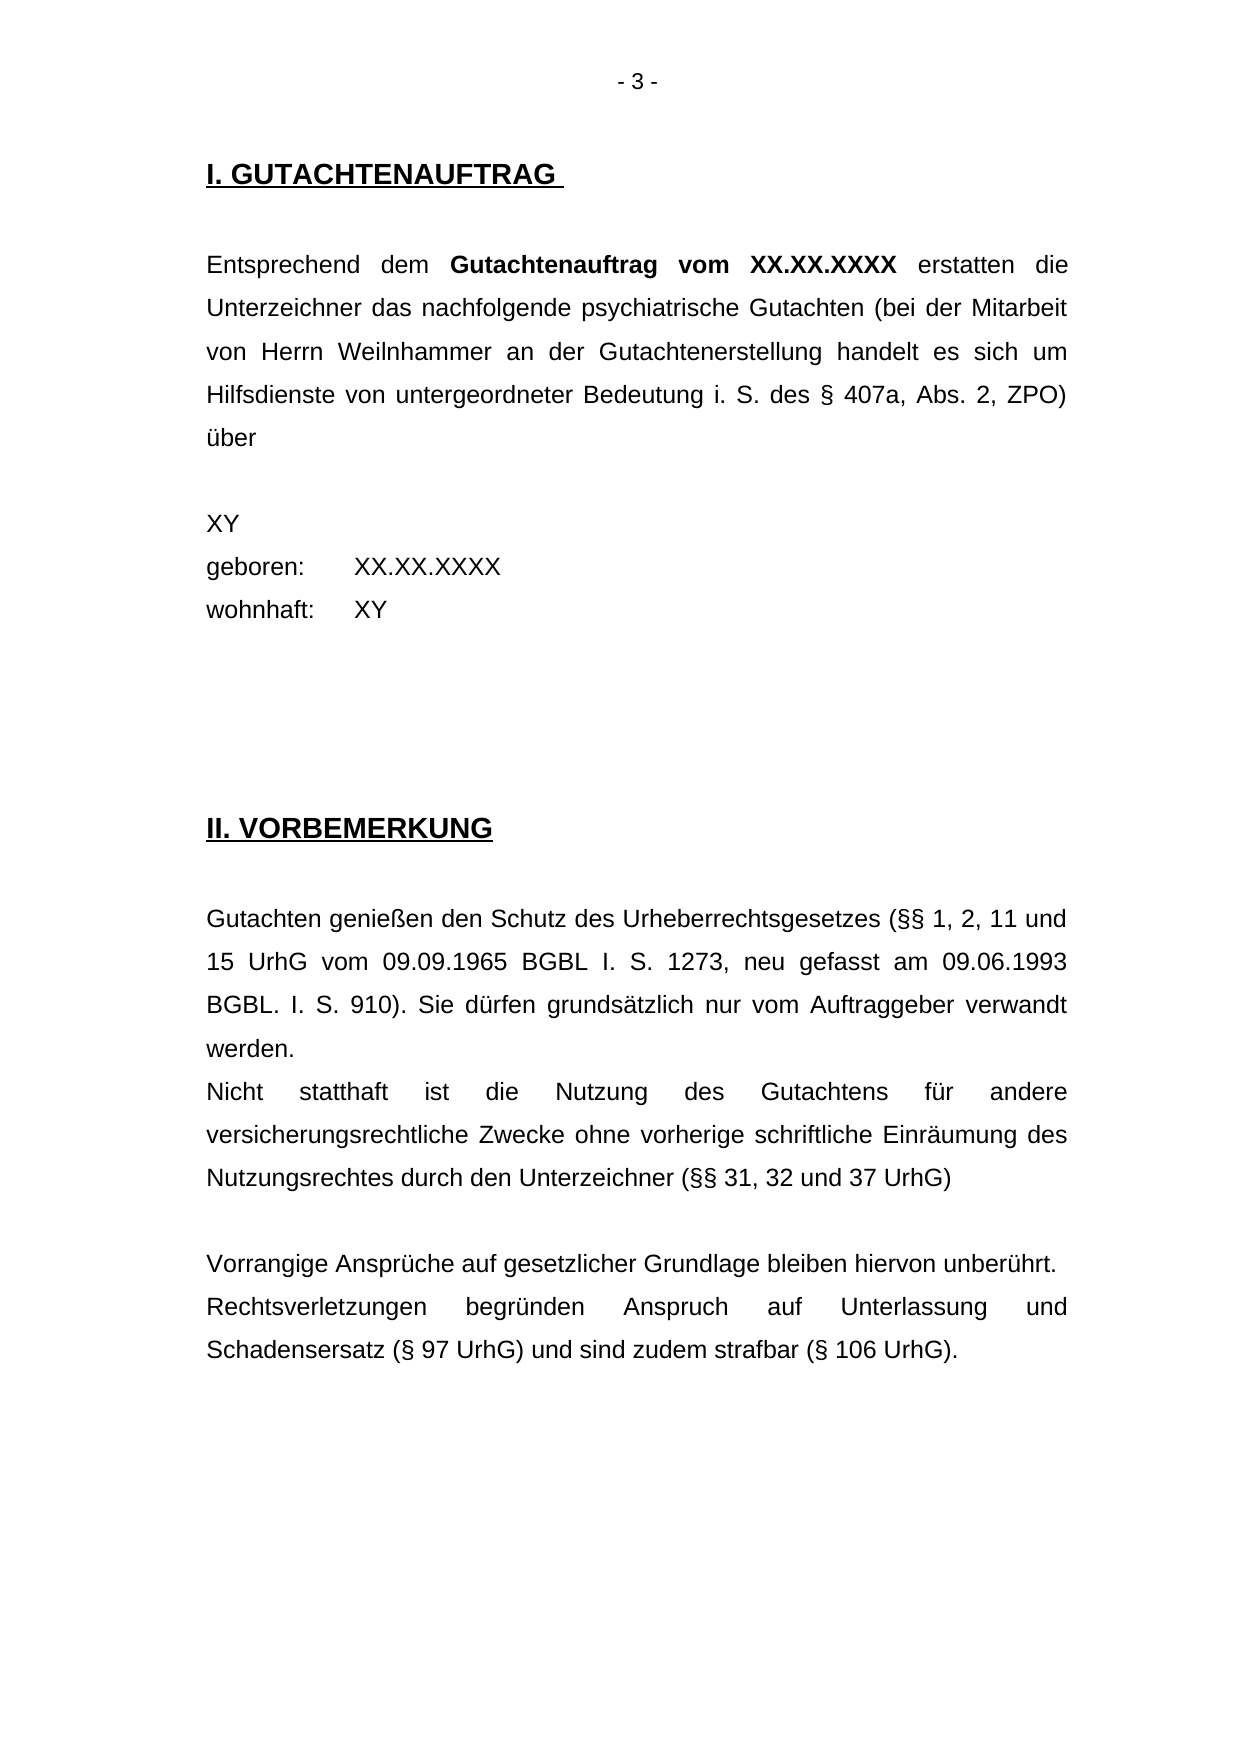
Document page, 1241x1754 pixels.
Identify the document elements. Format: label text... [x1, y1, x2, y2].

text Vorrangige Ansprüche auf gesetzlicher Grundlage bleiben hiervon unberührt. [206, 1249, 1069, 1278]
text Rechtsverletzungen begründen Anspruch auf Unterlassung und Schadensersatz (§ 97 UrhG) und sind zudem strafbar (§ 106 UrhG). [206, 1292, 1069, 1364]
text XY [206, 509, 1069, 538]
text Entsprechend dem Gutachtenauftrag vom XX.XX.XXXX erstatten die Unterzeichner das nachfolgende psychiatrische Gutachten (bei der Mitarbeit von Herrn Weilnhammer an der Gutachtenerstellung handelt es sich um Hilfsdienste von untergeordneter Bedeutung i. S. des § 407a, Abs. 2, ZPO) über [206, 250, 1069, 451]
text geboren: XX.XX.XXXX [206, 552, 1069, 581]
text wohnhaft: XY [206, 595, 1069, 624]
subtitle I. GUTACHTENAUFTRAG [206, 157, 1069, 190]
text Gutachten genießen den Schutz des Urheberrechtsgesetzes (§§ 1, 2, 11 und 15 UrhG vom 09.09.1965 BGBL I. S. 1273, neu gefasst am 09.06.1993 BGBL. I. S. 910). Sie dürfen grundsätzlich nur vom Auftraggeber verwandt werden. [206, 904, 1069, 1062]
text Nicht statthaft ist die Nutzung des Gutachtens für andere versicherungsrechtliche Zwecke ohne vorherige schriftliche Einräumung des Nutzungsrechtes durch den Unterzeichner (§§ 31, 32 und 37 UrhG) [206, 1077, 1069, 1192]
subtitle II. VORBEMERKUNG [206, 811, 1069, 844]
